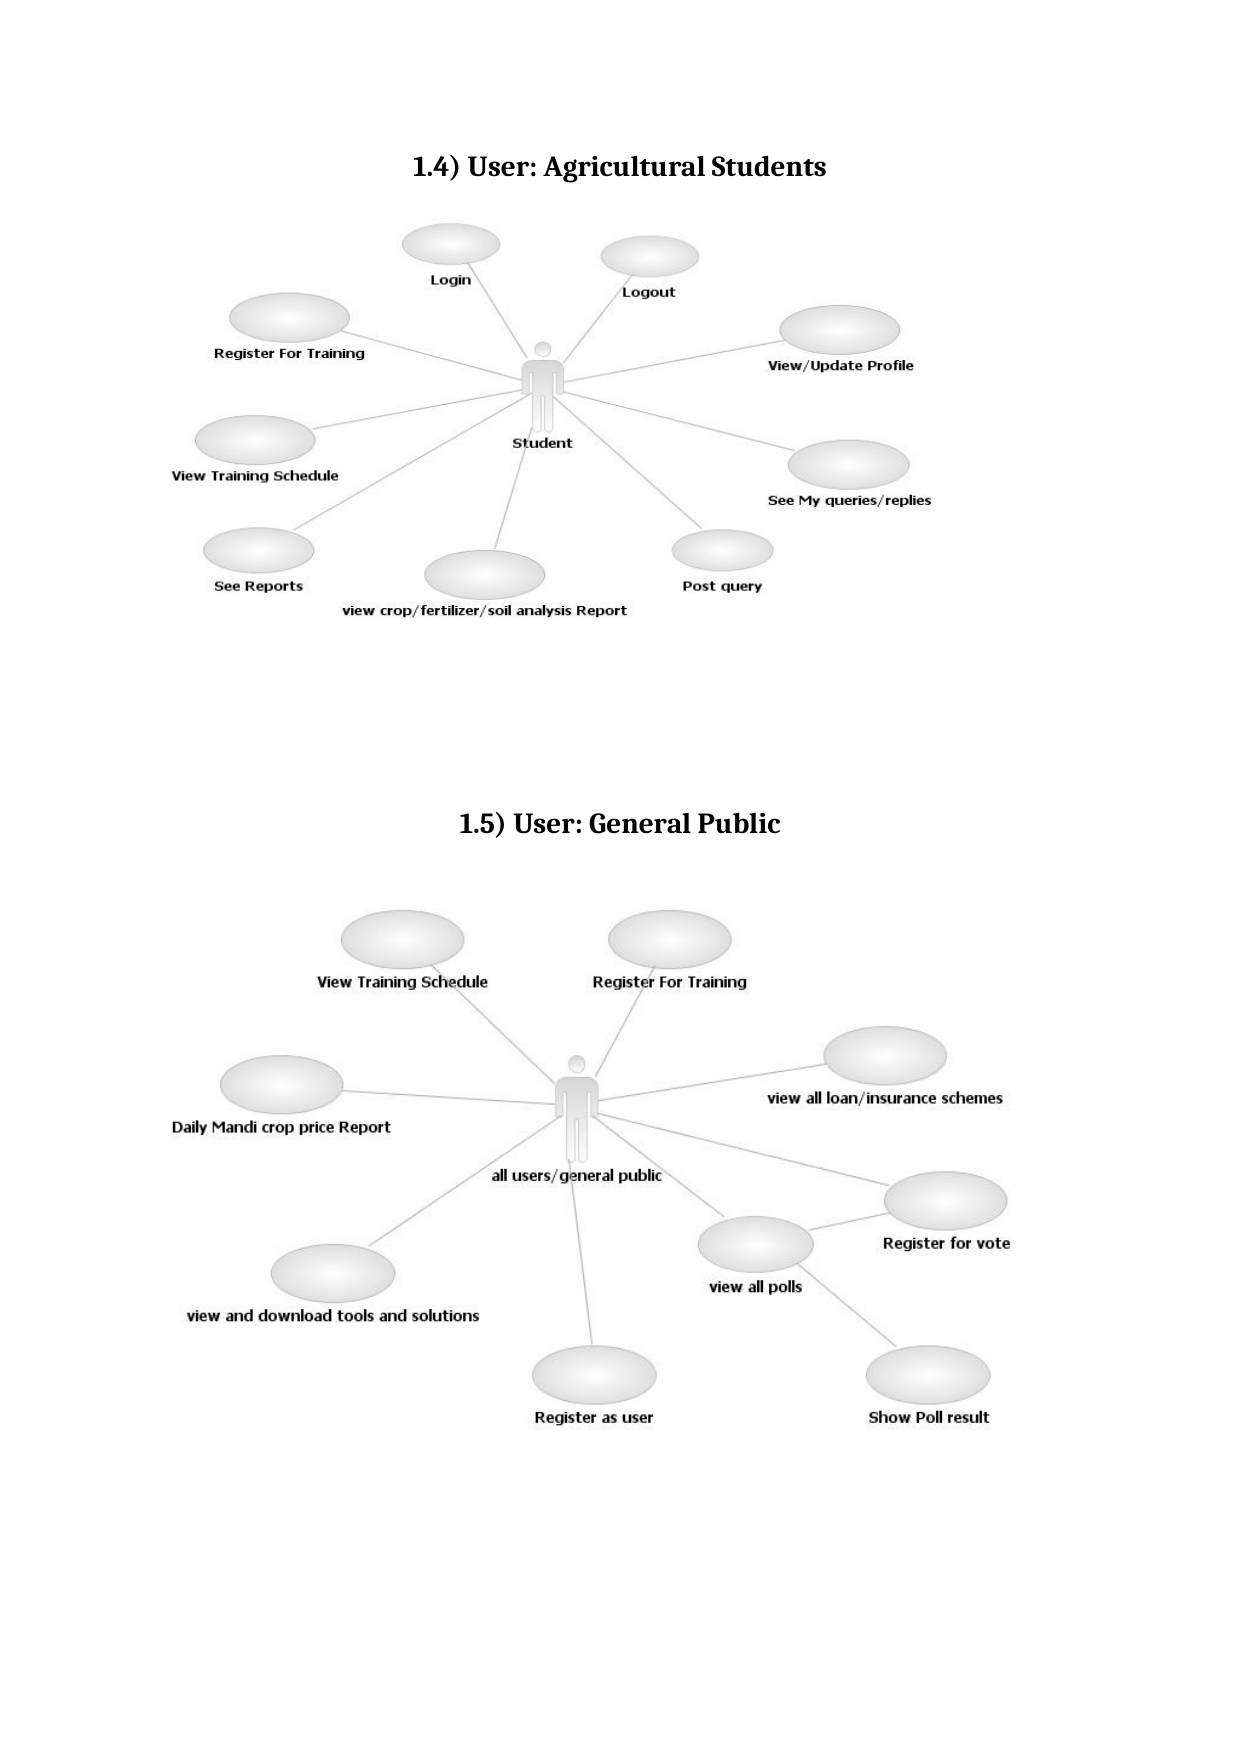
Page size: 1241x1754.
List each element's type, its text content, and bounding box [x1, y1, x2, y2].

subtitle 1.4) User: Agricultural Students [150, 150, 1090, 183]
subtitle 1.5) User: General Public [150, 803, 1090, 841]
picture [150, 898, 1125, 1602]
picture [150, 209, 1104, 803]
